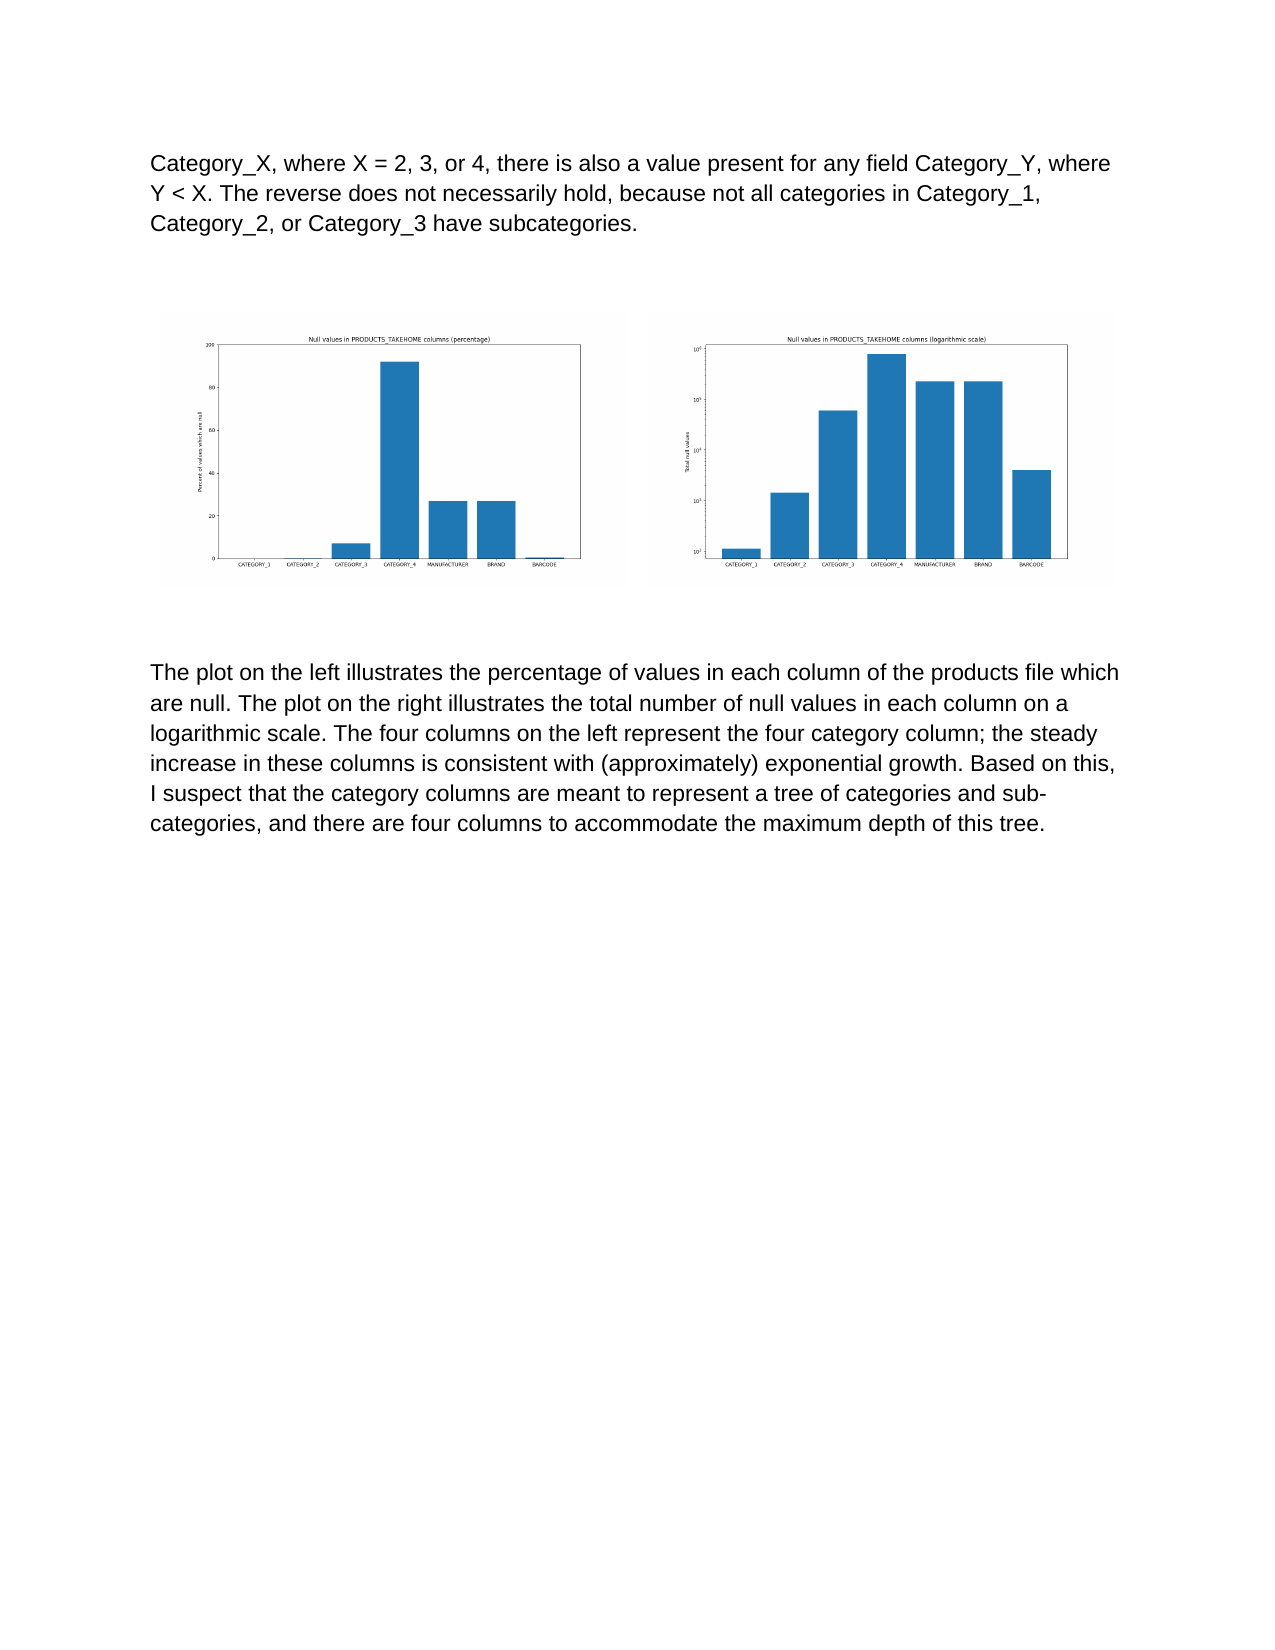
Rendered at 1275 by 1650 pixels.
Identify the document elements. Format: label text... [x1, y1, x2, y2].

picture [160, 311, 627, 589]
text The plot on the left illustrates the percentage of values in each column of the products file which are null. The plot on the right illustrates the total number of null values in each column on a logarithmic scale. The four columns on the left represent the four category column; the steady increase in these columns is consistent with (approximately) exponential growth. Based on this, I suspect that the category columns are meant to represent a tree of categories and sub-categories, and there are four columns to accommodate the maximum depth of this tree. [150, 659, 1125, 837]
table_header [638, 301, 1125, 599]
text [150, 150, 1125, 237]
table_header [150, 301, 637, 599]
picture [647, 311, 1114, 589]
